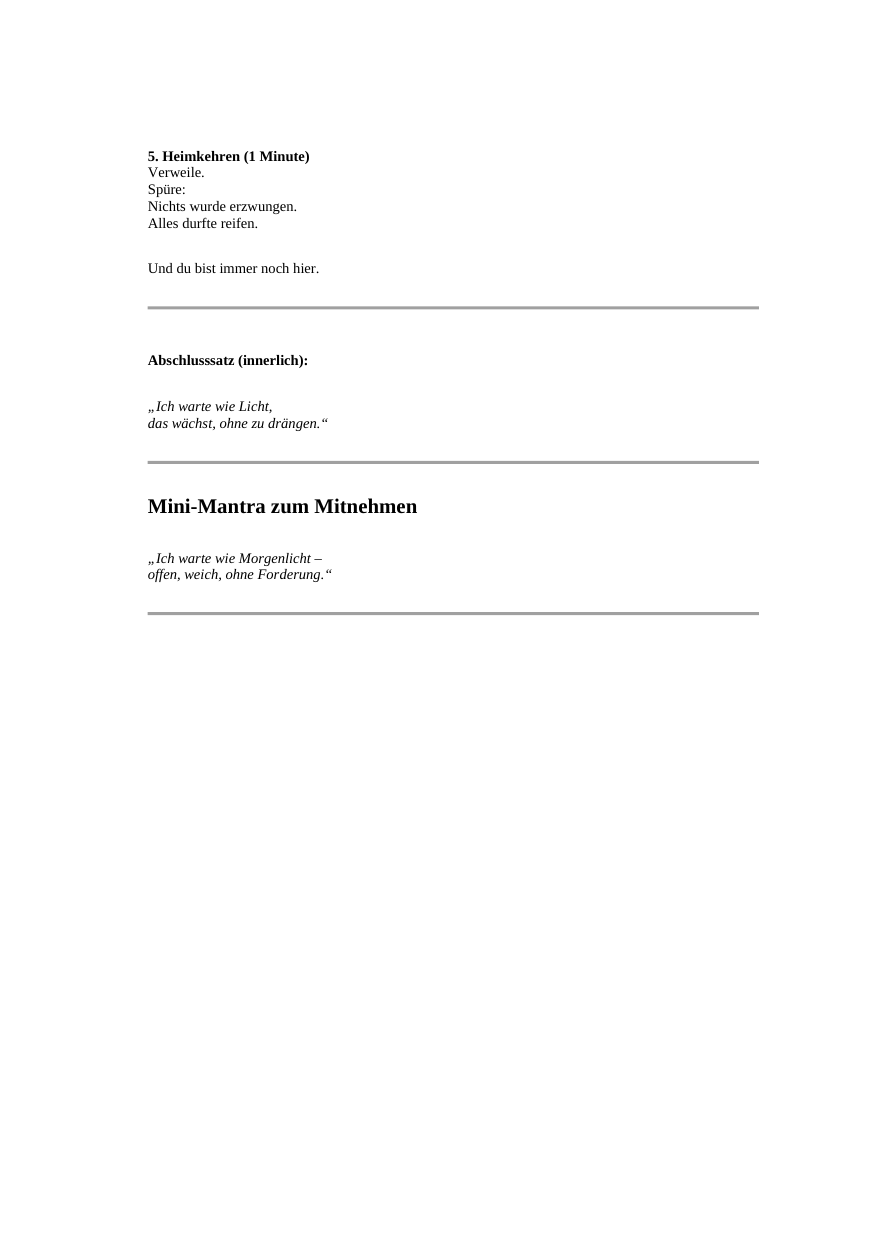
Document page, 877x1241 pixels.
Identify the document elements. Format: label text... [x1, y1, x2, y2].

subtitle Mini-Mantra zum Mitnehmen [148, 494, 759, 518]
text „Ich warte wie Licht, das wächst, ohne zu drängen.“ [148, 398, 759, 432]
text „Ich warte wie Morgenlicht – offen, weich, ohne Forderung.“ [148, 549, 759, 583]
text Und du bist immer noch hier. [148, 260, 759, 277]
text 5. Heimkehren (1 Minute) Verweile. Spüre: Nichts wurde erzwungen. Alles durfte reifen. [148, 147, 759, 231]
text Abschlusssatz (innerlich): [148, 352, 759, 369]
